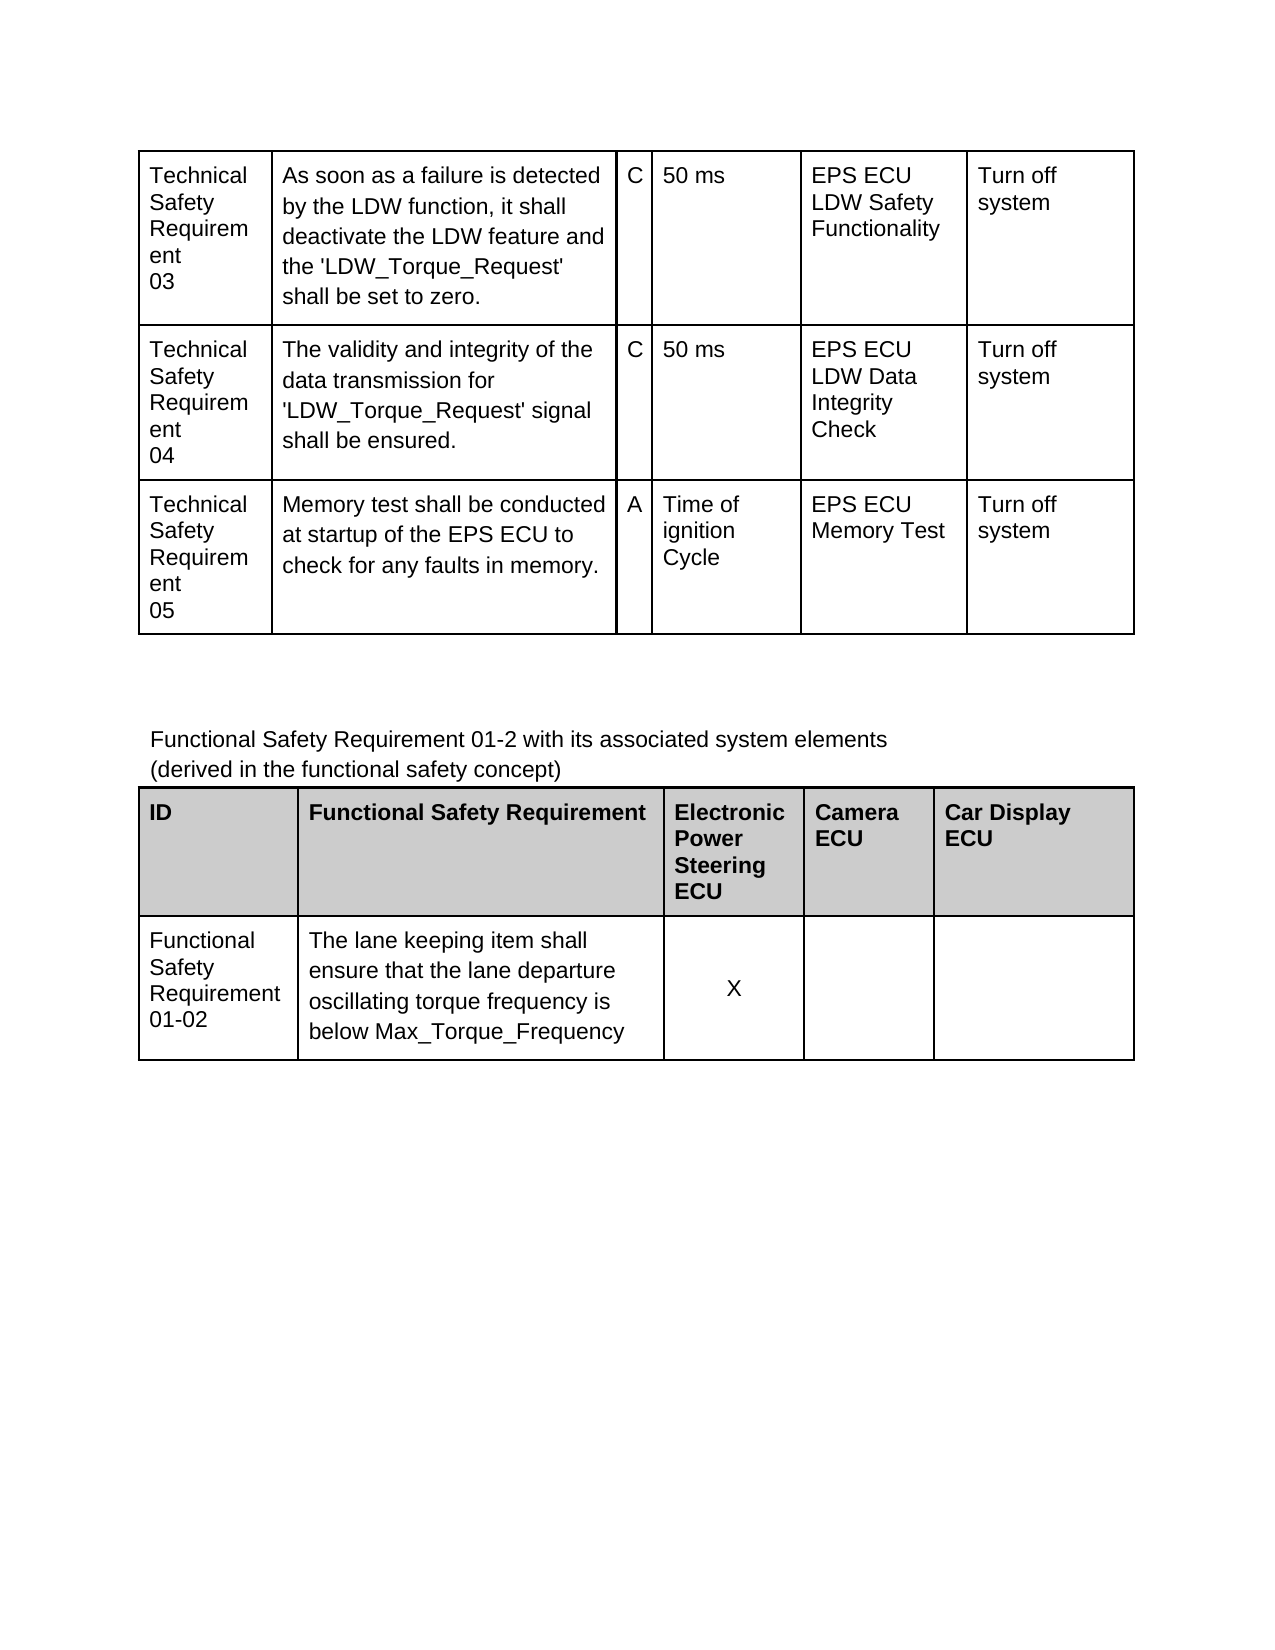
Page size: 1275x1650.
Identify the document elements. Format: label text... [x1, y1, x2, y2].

table_cell Functional Safety Requirement 01-02 [140, 917, 297, 1058]
table_cell Memory test shall be conducted at startup of the EPS ECU to check for any faults in memory. [273, 481, 615, 633]
table_cell A [618, 481, 651, 633]
table_cell Technical Safety Requirement 05 [140, 481, 271, 633]
table_header Camera ECU [805, 789, 933, 915]
table_cell Technical Safety Requirement 03 [140, 152, 271, 324]
table_header Functional Safety Requirement [299, 789, 663, 915]
table_cell The lane keeping item shall ensure that the lane departure oscillating torque frequency is below Max_Torque_Frequency [299, 917, 663, 1058]
text Functional Safety Requirement 01-2 with its associated system elements [150, 726, 1125, 752]
table_cell 50 ms [653, 152, 800, 324]
table_cell EPS ECU LDW Data Integrity Check [802, 326, 966, 479]
table_cell 50 ms [653, 326, 800, 479]
table_header Car Display ECU [935, 789, 1133, 915]
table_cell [802, 152, 966, 324]
table_cell C [618, 326, 651, 479]
table_cell As soon as a failure is detected by the LDW function, it shall deactivate the LDW feature and the 'LDW_Torque_Request' shall be set to zero. [273, 152, 615, 324]
table_cell EPS ECU Memory Test [802, 481, 966, 633]
table_cell Technical Safety Requirement 04 [140, 326, 271, 479]
table_cell X [665, 917, 803, 1058]
table_header Electronic Power Steering ECU [665, 789, 803, 915]
table_cell Turn off system [968, 481, 1133, 633]
table_cell [935, 917, 1133, 1058]
text (derived in the functional safety concept) [150, 756, 1125, 783]
table_cell The validity and integrity of the data transmission for 'LDW_Torque_Request' signal shall be ensured. [273, 326, 615, 479]
table_header ID [140, 789, 297, 915]
table_cell C [618, 152, 651, 324]
table_cell Time of ignition Cycle [653, 481, 800, 633]
table_cell Turn off system [968, 152, 1133, 324]
table_cell Turn off system [968, 326, 1133, 479]
table_cell [805, 917, 933, 1058]
